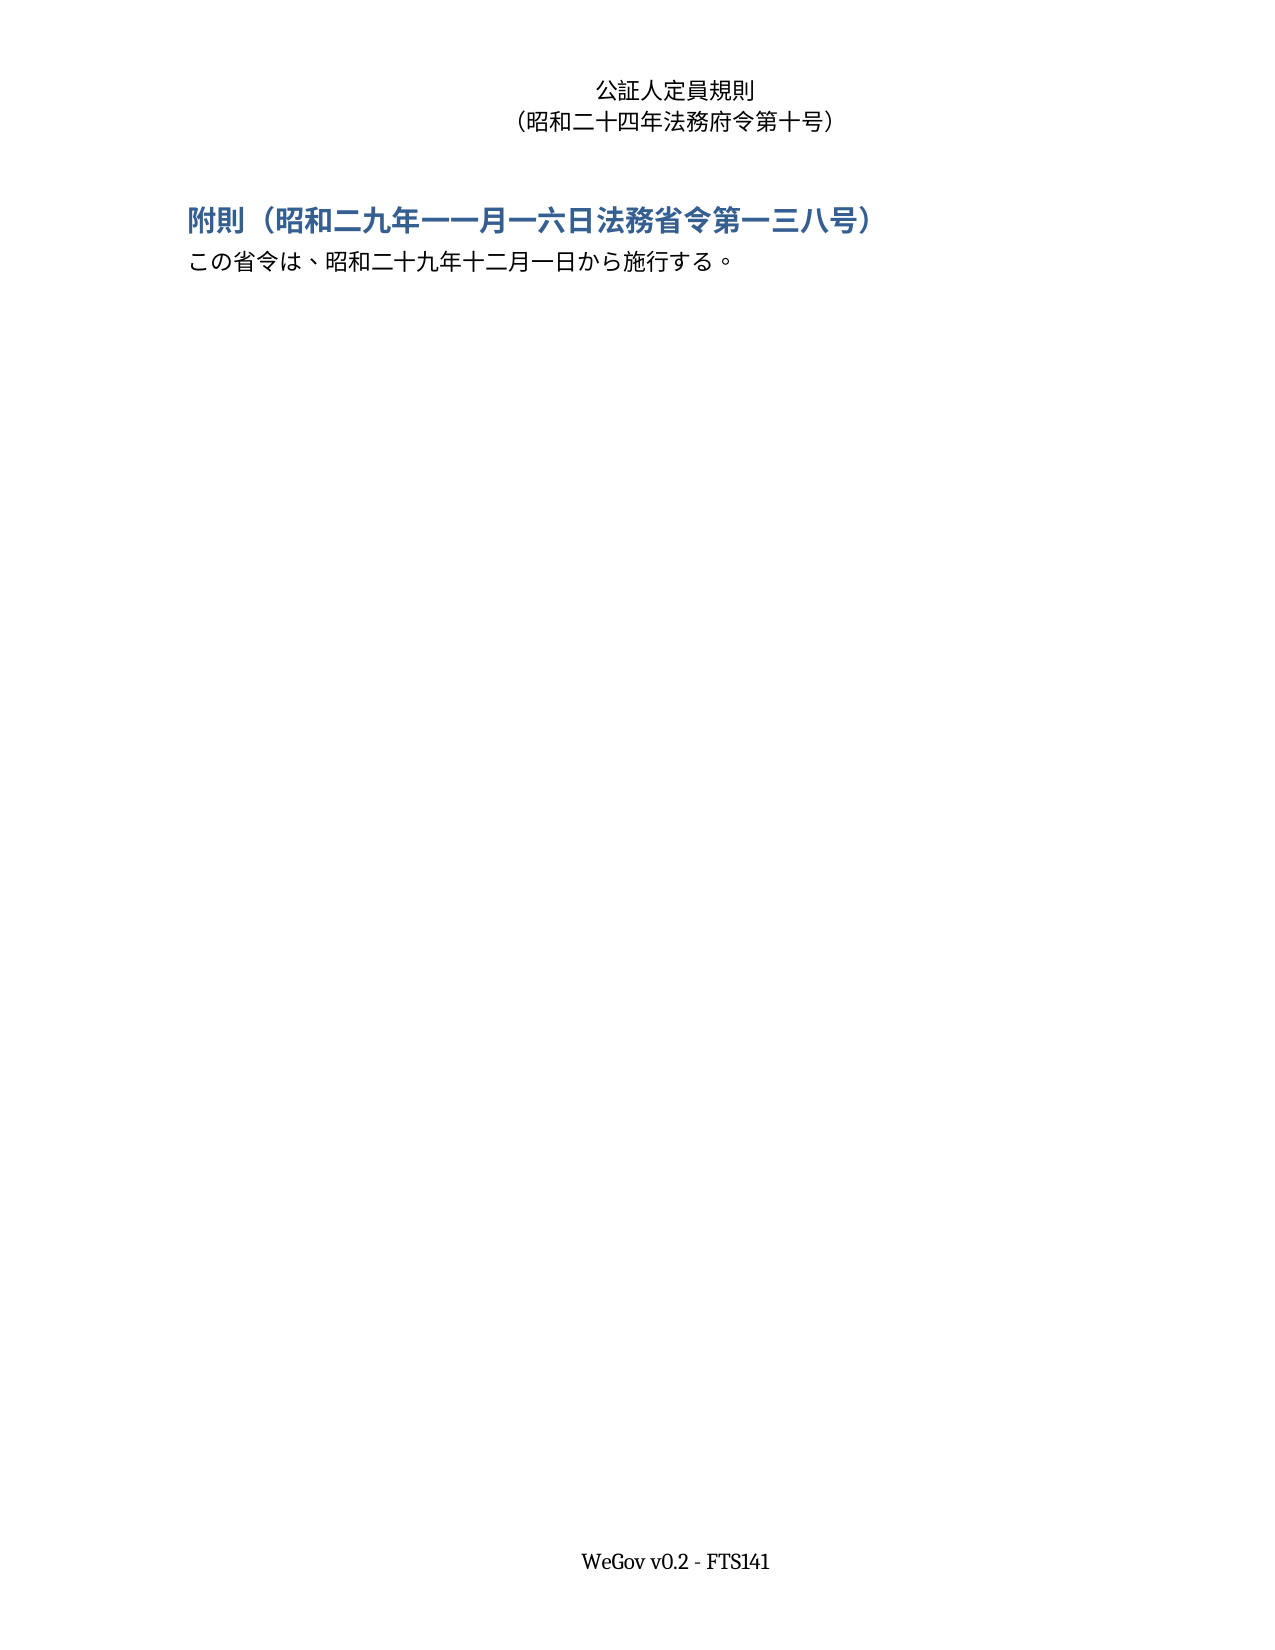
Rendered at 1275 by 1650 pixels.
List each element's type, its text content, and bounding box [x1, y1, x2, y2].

subtitle 附則（昭和二九年一一月一六日法務省令第一三八号） [187, 200, 1087, 240]
text この省令は、昭和二十九年十二月一日から施行する。 [187, 246, 1087, 277]
